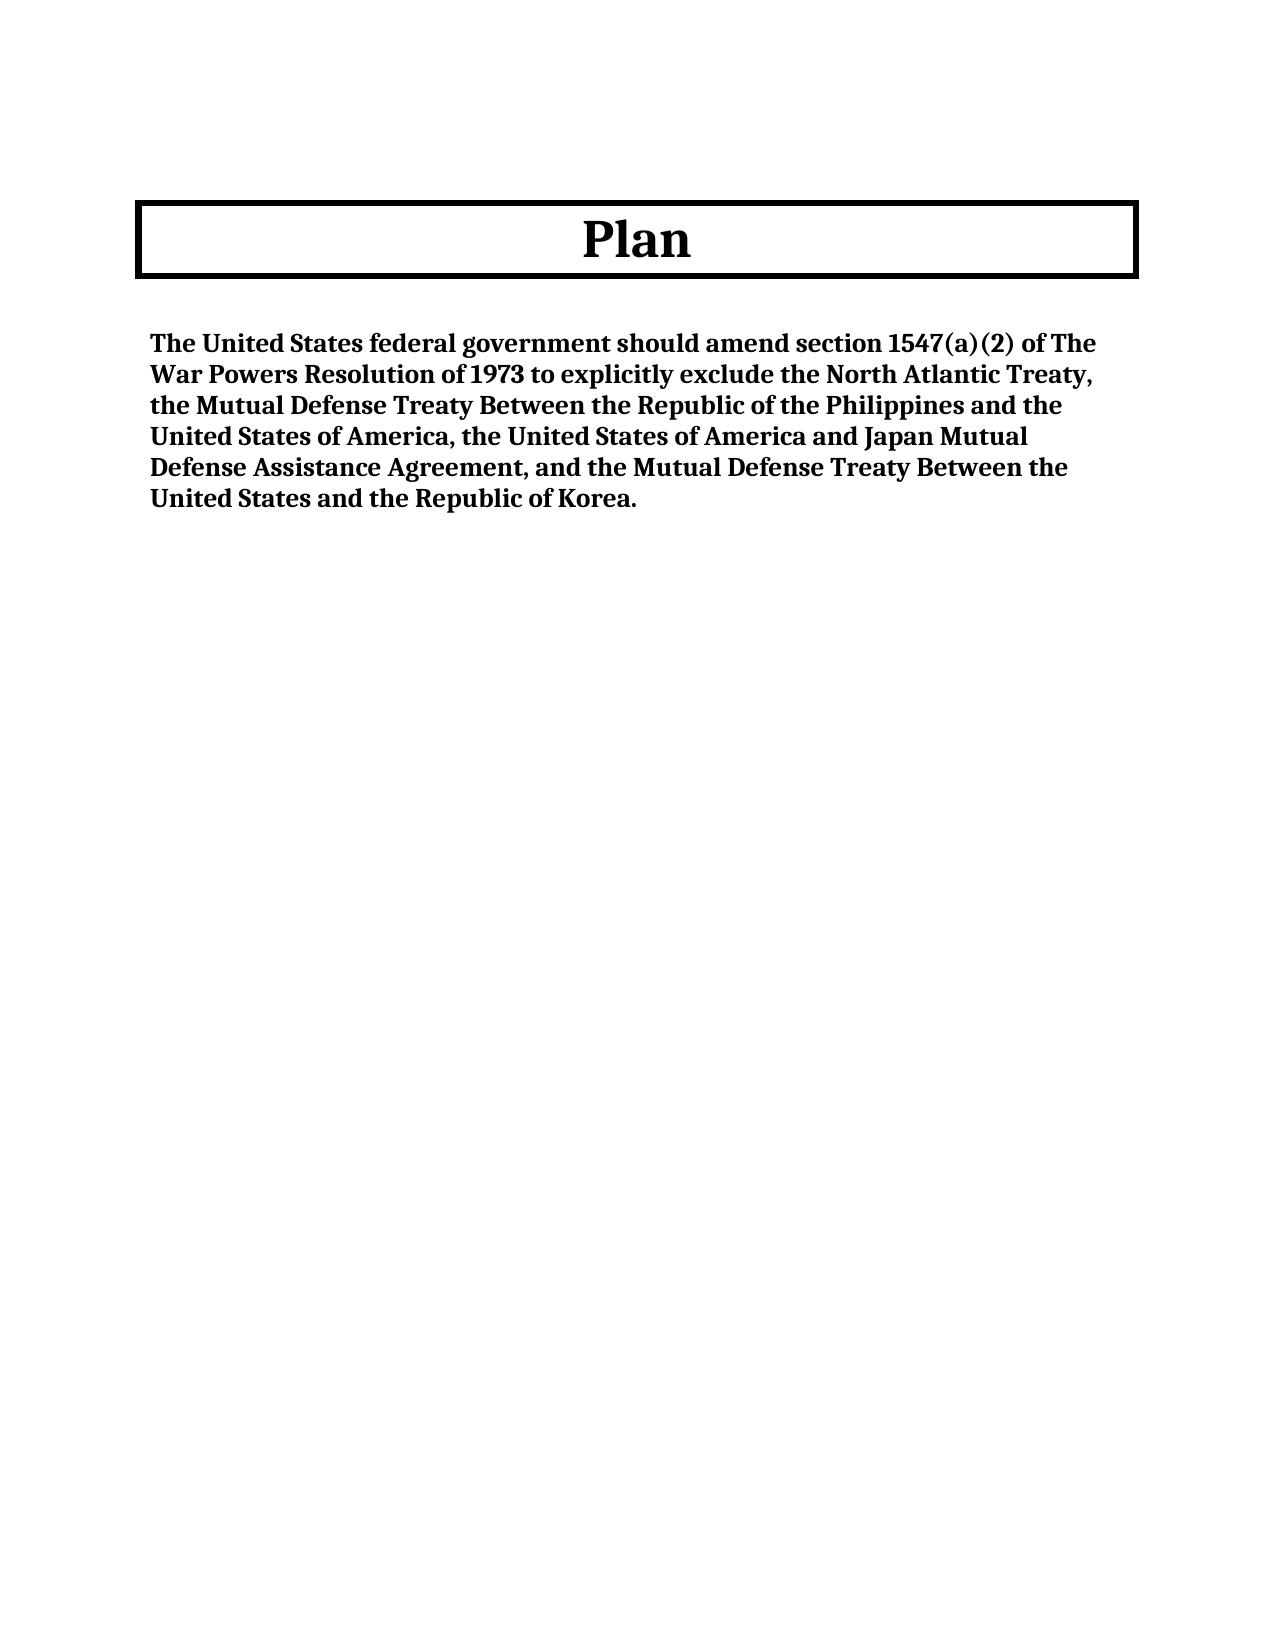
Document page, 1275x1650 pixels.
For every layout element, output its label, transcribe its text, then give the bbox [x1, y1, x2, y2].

subtitle The United States federal government should amend section 1547(a)(2) of The War Powers Resolution of 1973 to explicitly exclude the North Atlantic Treaty, the Mutual Defense Treaty Between the Republic of the Philippines and the United States of America, the United States of America and Japan Mutual Defense Assistance Agreement, and the Mutual Defense Treaty Between the United States and the Republic of Korea. [150, 328, 1125, 515]
subtitle Plan [142, 206, 1133, 273]
